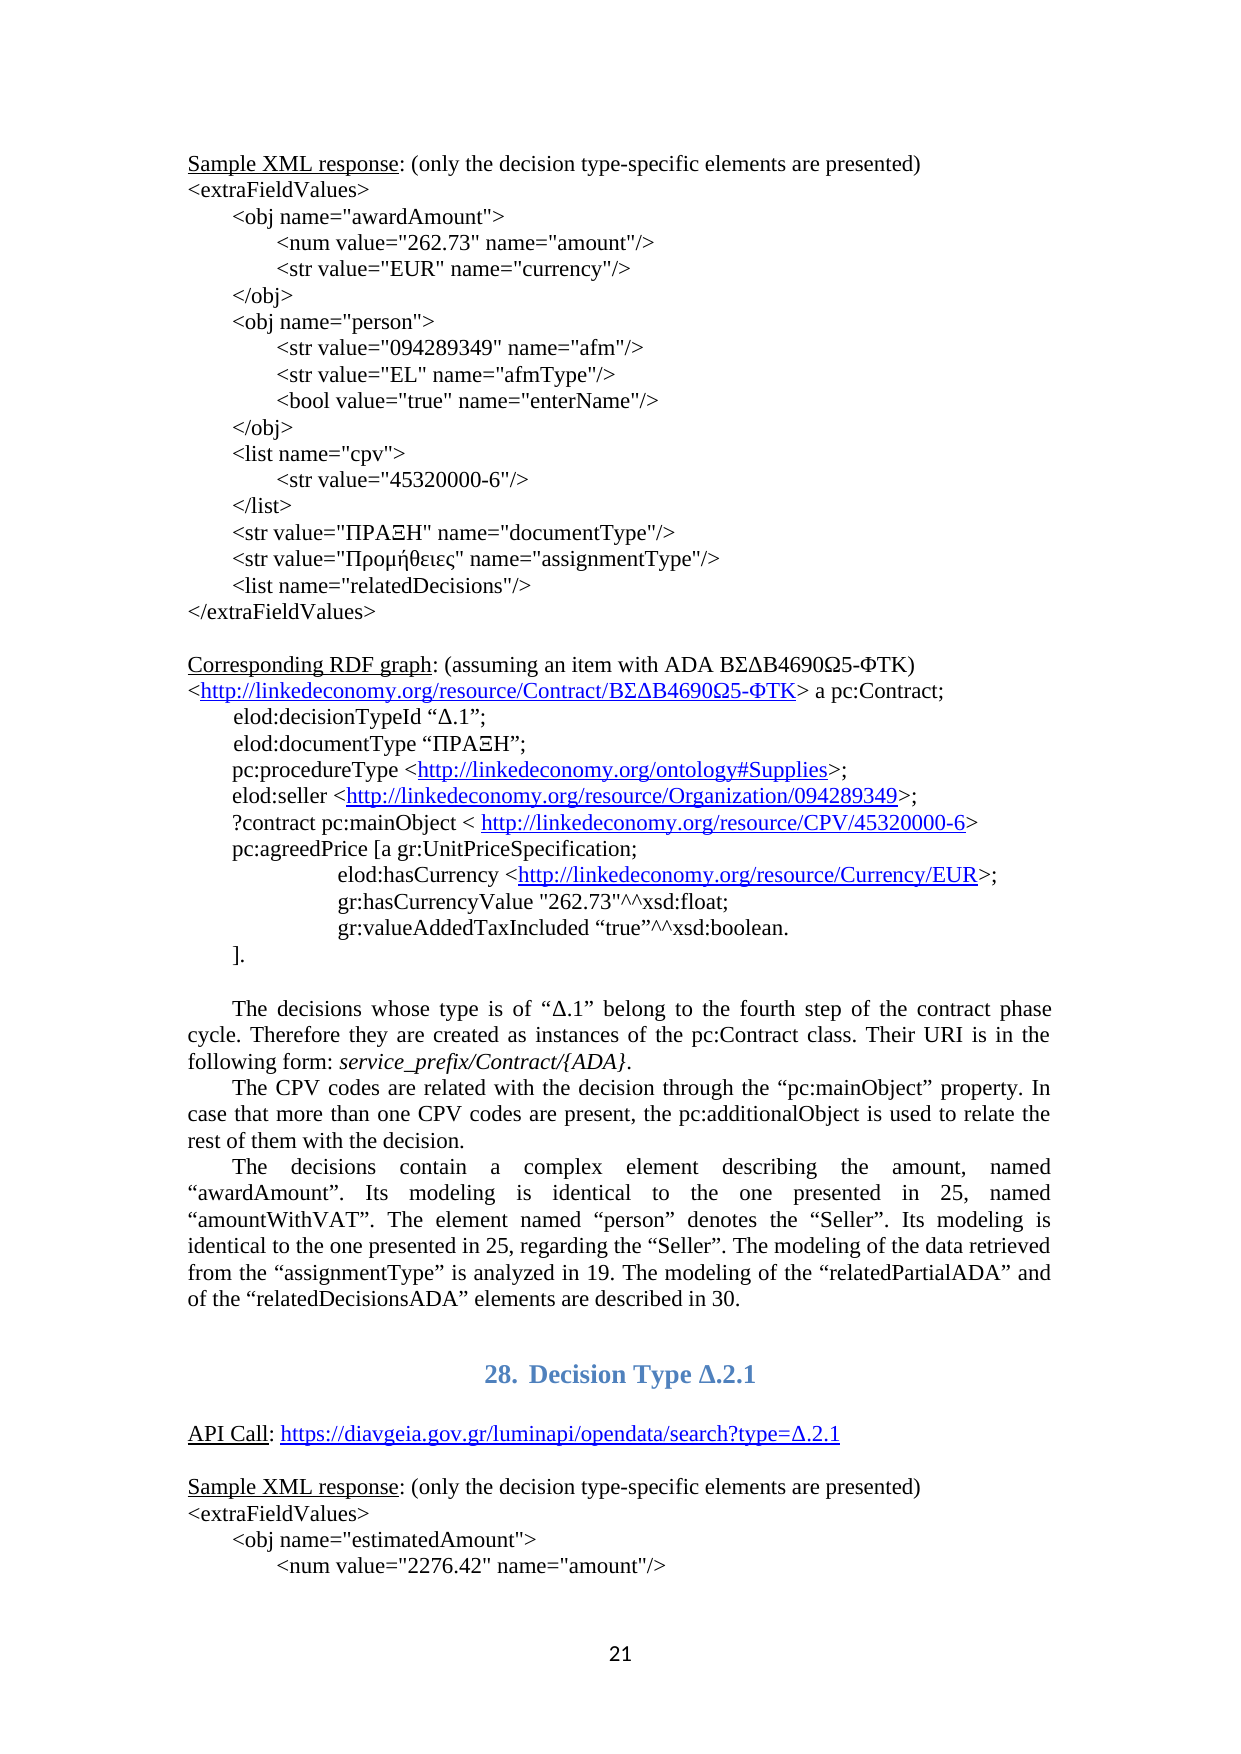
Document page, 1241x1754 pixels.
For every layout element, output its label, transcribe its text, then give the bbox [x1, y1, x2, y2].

text pc:procedureType <http://linkedeconomy.org/ontology#Supplies>; [187, 756, 1053, 782]
text </obj> [187, 282, 1053, 308]
text elod:decisionTypeId “Δ.1”; [187, 703, 1053, 730]
text <str value="EL" name="afmType"/> [232, 361, 1053, 387]
text <str value="Προμήθειες" name="assignmentType"/> [187, 545, 1053, 572]
text </list> [187, 493, 1053, 519]
text <obj name="awardAmount"> [187, 203, 1053, 229]
text <num value="2276.42" name="amount"/> [232, 1552, 1053, 1579]
text <extraFieldValues> [187, 176, 1053, 203]
text Sample XML response: (only the decision type-specific elements are presented) [187, 1473, 1053, 1499]
text gr:hasCurrencyValue "262.73"^^xsd:float; gr:valueAddedTaxIncluded “true”^^xsd:boolean. [337, 888, 1053, 941]
text <list name="relatedDecisions"/> [187, 572, 1053, 598]
text </obj> [187, 413, 1053, 440]
text <str value="45320000-6"/> [232, 466, 1053, 493]
text <http://linkedeconomy.org/resource/Contract/ΒΣΔΒ4690Ω5-ΦΤΚ> a pc:Contract; [187, 677, 1053, 703]
text API Call: https://diavgeia.gov.gr/luminapi/opendata/search?type=Δ.2.1 [187, 1421, 1053, 1447]
text The decisions contain a complex element describing the amount, named “awardAmount”. Its modeling is identical to the one presented in 25, named “amountWithVAT”. The element named “person” denotes the “Seller”. Its modeling is identical to the one presented in 25, regarding the “Seller”. The modeling of the data retrieved from the “assignmentType” is analyzed in 19. The modeling of the “relatedPartialADA” and of the “relatedDecisionsADA” elements are described in 30. [187, 1153, 1053, 1311]
text elod:seller <http://linkedeconomy.org/resource/Organization/094289349>; [187, 782, 1053, 809]
text pc:agreedPrice [a gr:UnitPriceSpecification; elod:hasCurrency <http://linkedeconomy.org/resource/Currency/EUR>; [187, 835, 1053, 888]
text The CPV codes are related with the decision through the “pc:mainObject” property. In case that more than one CPV codes are present, the pc:additionalObject is used to relate the rest of them with the decision. [187, 1074, 1053, 1153]
text <obj name="estimatedAmount"> [187, 1526, 1053, 1552]
text Sample XML response: (only the decision type-specific elements are presented) [187, 150, 1053, 176]
text </extraFieldValues> [187, 598, 1053, 624]
text elod:documentType “ΠΡΑΞΗ”; [187, 730, 1053, 756]
text <extraFieldValues> [187, 1499, 1053, 1526]
text ?contract pc:mainObject < http://linkedeconomy.org/resource/CPV/45320000-6> [187, 809, 1053, 835]
text <bool value="true" name="enterName"/> [232, 387, 1053, 413]
text The decisions whose type is of “Δ.1” belong to the fourth step of the contract phase cycle. Therefore they are created as instances of the pc:Contract class. Their URI is in the following form: service_prefix/Contract/{ADA}. [187, 995, 1053, 1074]
text <obj name="person"> [187, 308, 1053, 334]
text Corresponding RDF graph: (assuming an item with ADA ΒΣΔΒ4690Ω5-ΦΤΚ) [187, 651, 1053, 677]
text ]. [187, 941, 1053, 967]
text <num value="262.73" name="amount"/> [232, 229, 1053, 255]
text <str value="ΠΡΑΞΗ" name="documentType"/> [187, 519, 1053, 545]
text <str value="094289349" name="afm"/> [232, 334, 1053, 361]
text <str value="EUR" name="currency"/> [232, 255, 1053, 282]
subtitle Decision Type Δ.2.1 [187, 1358, 1053, 1389]
text <list name="cpv"> [187, 440, 1053, 466]
